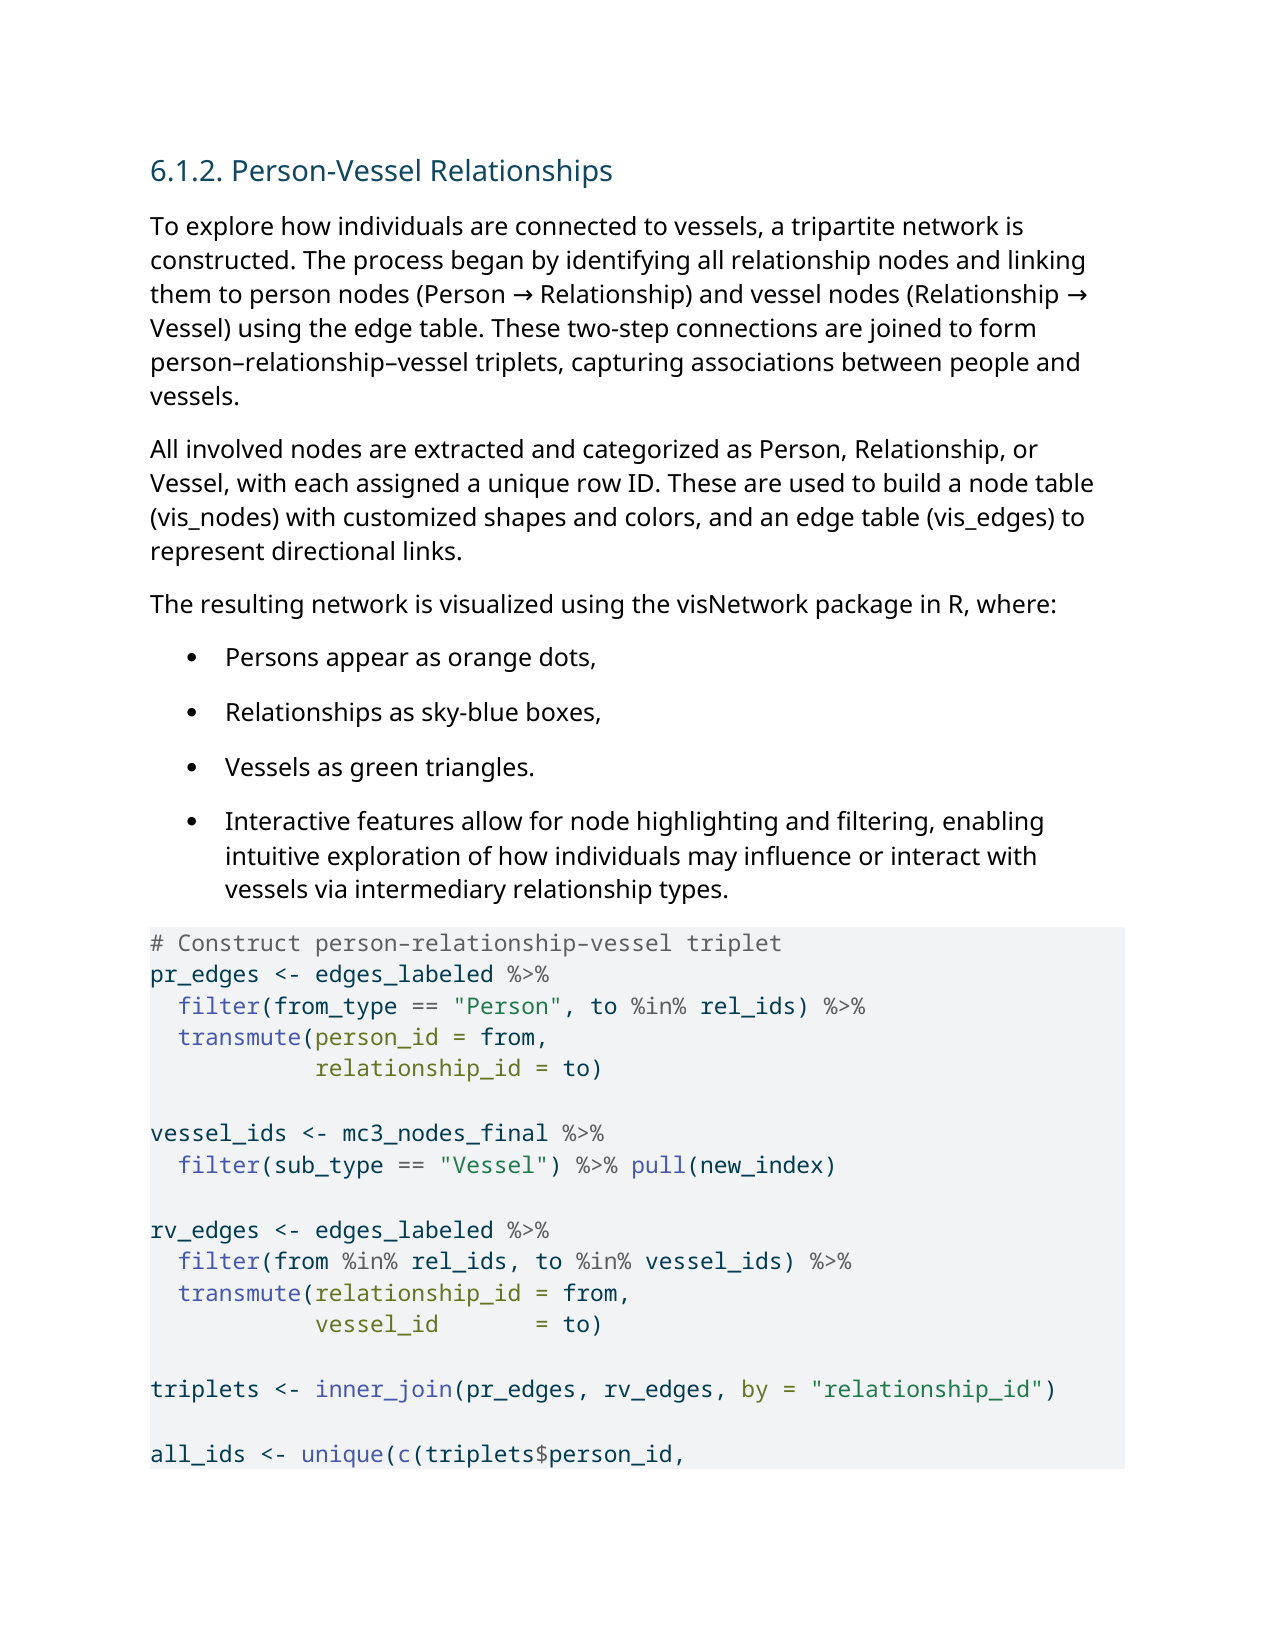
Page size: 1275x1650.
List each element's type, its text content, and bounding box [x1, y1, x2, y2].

list Interactive features allow for node highlighting and filtering, enabling intuitive exploration of how individuals may influence or interact with vessels via intermediary relationship types. [187, 804, 1125, 906]
list Relationships as sky-blue boxes, [187, 694, 1125, 728]
text All involved nodes are extracted and categorized as Person, Relationship, or Vessel, with each assigned a unique row ID. These are used to build a node table (vis_nodes) with customized shapes and colors, and an edge table (vis_edges) to represent directional links. [150, 432, 1125, 568]
text To explore how individuals are connected to vessels, a tripartite network is constructed. The process began by identifying all relationship nodes and linking them to person nodes (Person → Relationship) and vessel nodes (Relationship → Vessel) using the edge table. These two-step connections are joined to form person–relationship–vessel triplets, capturing associations between people and vessels. [150, 208, 1125, 413]
text The resulting network is visualized using the visNetwork package in R, where: [150, 587, 1125, 621]
subtitle 6.1.2. Person-Vessel Relationships [150, 150, 1125, 190]
list Persons appear as orange dots, [187, 639, 1125, 673]
list Vessels as green triangles. [187, 749, 1125, 783]
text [150, 927, 1125, 1469]
